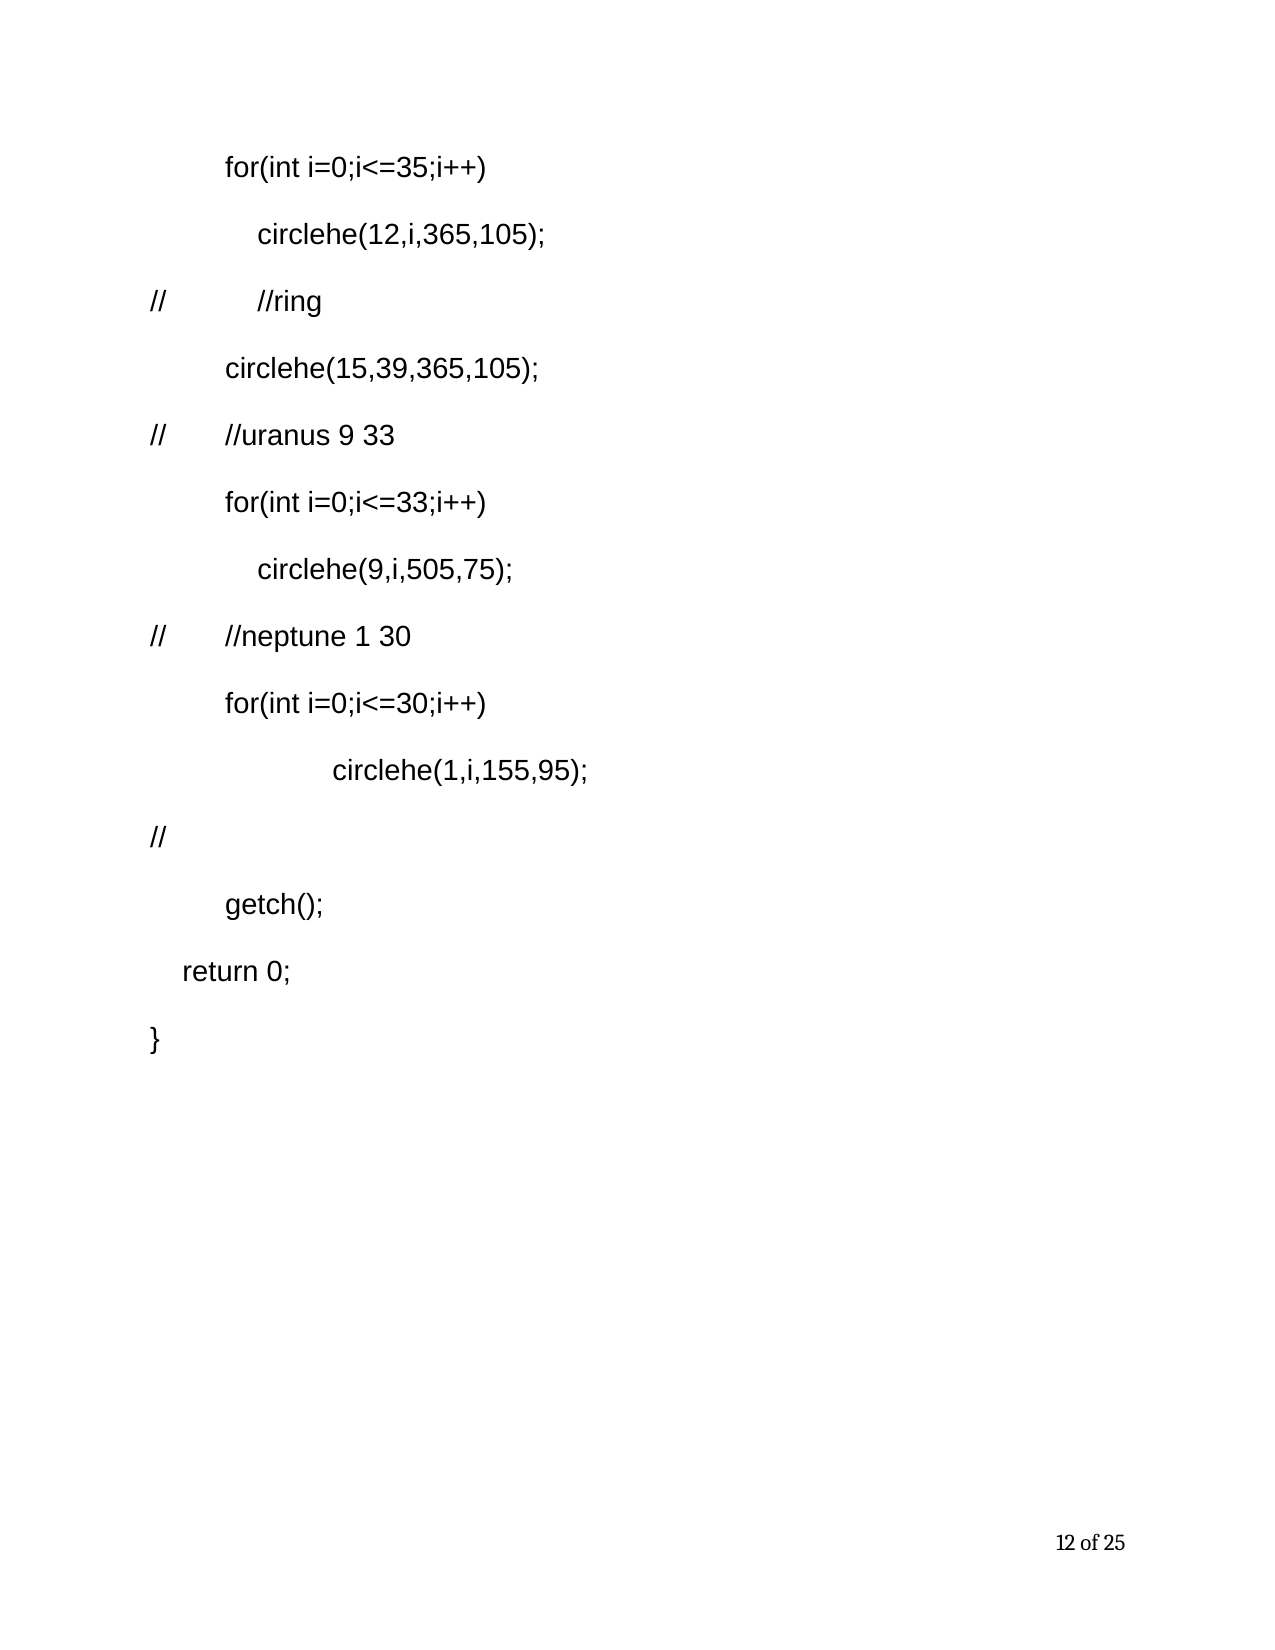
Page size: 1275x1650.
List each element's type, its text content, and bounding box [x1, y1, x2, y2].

text // //neptune 1 30 [150, 619, 1125, 652]
text // //uranus 9 33 [150, 418, 1125, 451]
text // [150, 820, 1125, 853]
text circlehe(9,i,505,75); [150, 552, 1125, 585]
text return 0; [150, 954, 1125, 987]
text circlehe(12,i,365,105); [150, 217, 1125, 251]
text } [150, 1021, 1125, 1054]
text circlehe(15,39,365,105); [150, 351, 1125, 384]
text circlehe(1,i,155,95); [150, 753, 1125, 786]
text for(int i=0;i<=35;i++) [150, 150, 1125, 183]
text for(int i=0;i<=33;i++) [150, 485, 1125, 518]
text getch(); [150, 887, 1125, 920]
text // //ring [150, 284, 1125, 317]
text for(int i=0;i<=30;i++) [150, 686, 1125, 719]
